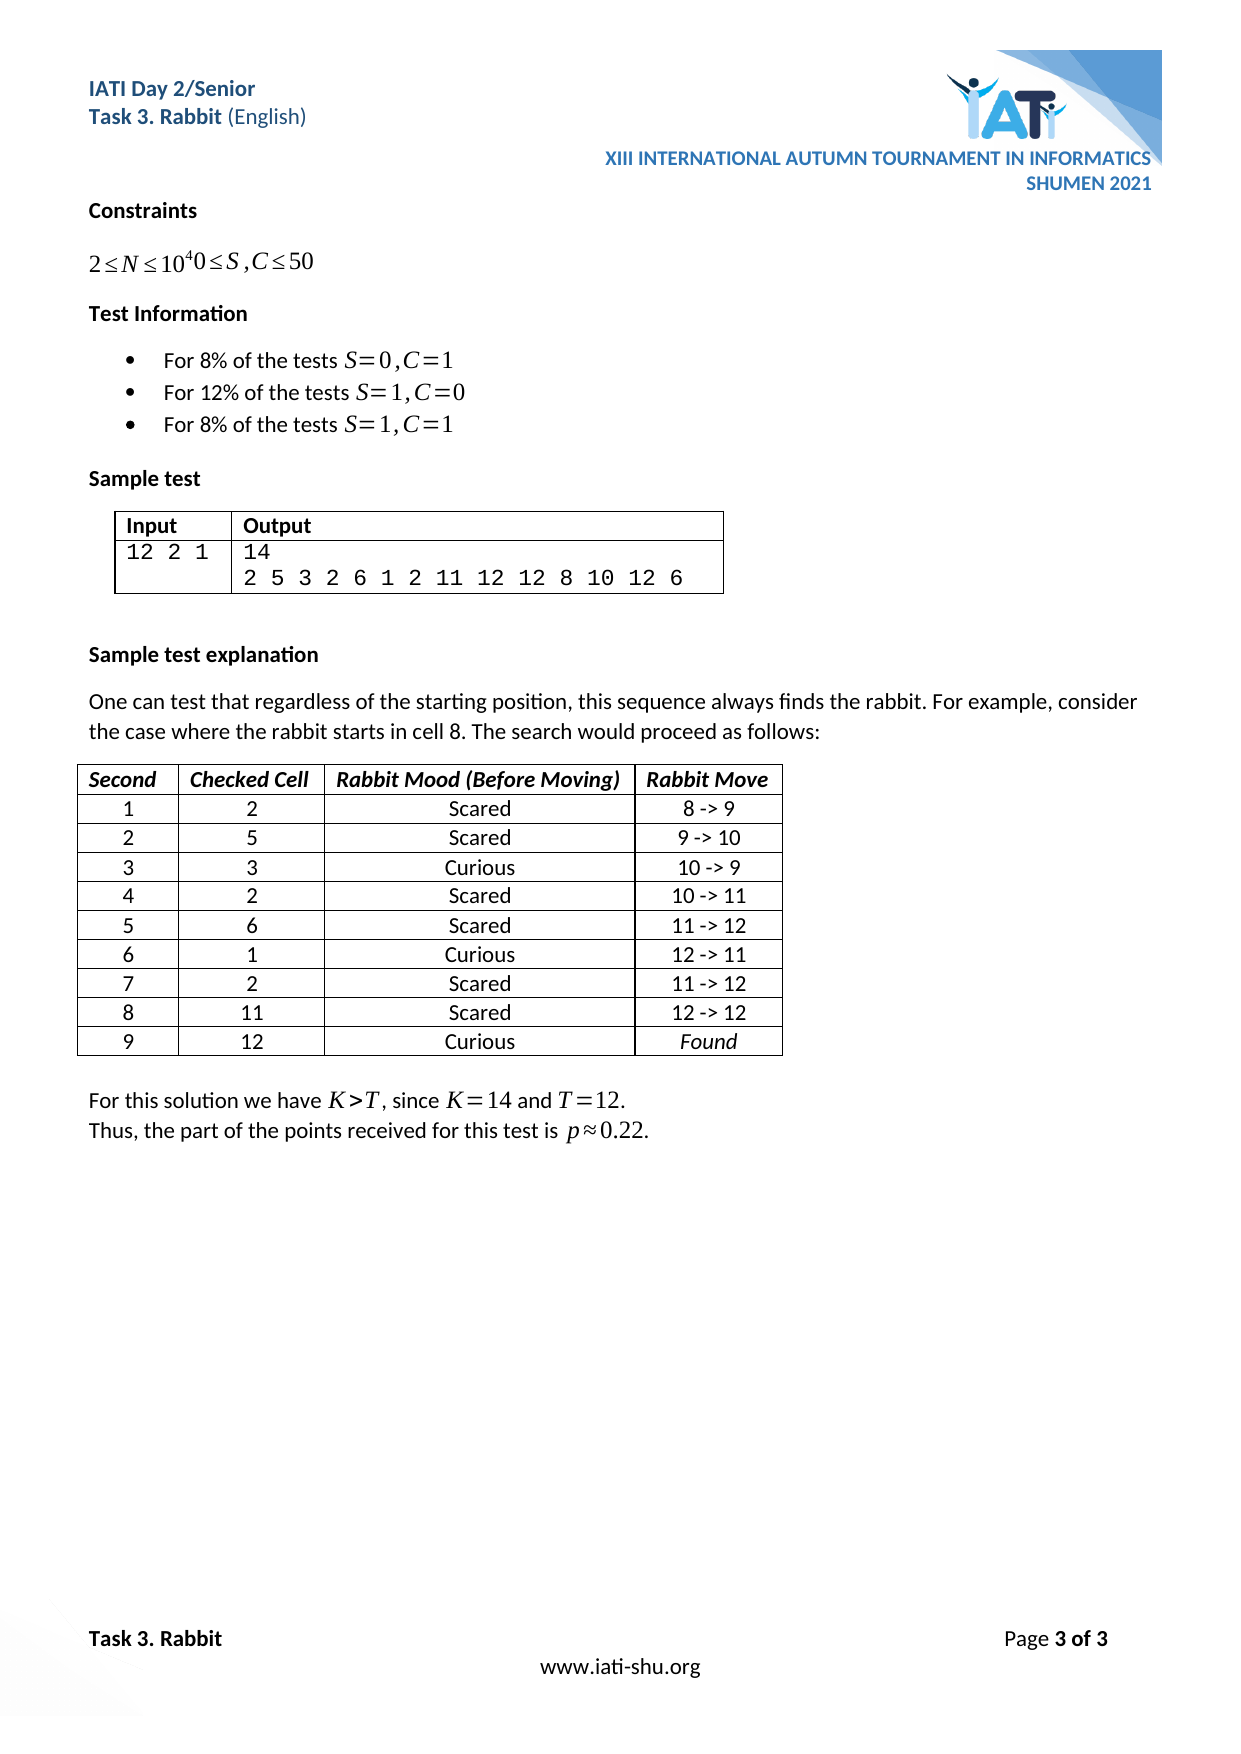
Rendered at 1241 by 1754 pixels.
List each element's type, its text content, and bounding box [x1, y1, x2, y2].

text For this solution we have , since and . [89, 1056, 1152, 1114]
table_cell 10 -> 11 [636, 882, 782, 910]
table_cell 9 [78, 1027, 178, 1055]
table_cell 2 [179, 969, 324, 997]
table_cell Curious [325, 940, 634, 968]
table_header Output [232, 512, 723, 539]
table_cell 11 [179, 998, 324, 1026]
table_header Second [78, 765, 178, 793]
table_header Checked Cell [179, 765, 324, 793]
table_cell 3 [179, 853, 324, 881]
text Sample test [89, 464, 1152, 492]
table_cell 6 [78, 940, 178, 968]
picture [0, 1599, 143, 1716]
text Sample test explanation [89, 640, 1152, 668]
table_cell Curious [325, 853, 634, 881]
table_header Input [116, 512, 231, 539]
table_cell Scared [325, 969, 634, 997]
table_cell 7 [78, 969, 178, 997]
table_cell Scared [325, 998, 634, 1026]
table_cell Curious [325, 1027, 634, 1055]
table_cell 10 -> 9 [636, 853, 782, 881]
table_cell Scared [325, 824, 634, 852]
list For 8% of the tests [126, 346, 1152, 374]
table_header Rabbit Move [636, 765, 782, 793]
list For 8% of the tests [126, 411, 1152, 439]
table_cell 5 [179, 824, 324, 852]
table_cell 1 [179, 940, 324, 968]
picture [946, 50, 1162, 166]
table_cell 8 [78, 998, 178, 1026]
table_cell 2 [179, 882, 324, 910]
table_cell Scared [325, 911, 634, 939]
table_cell 1 [78, 795, 178, 822]
table_cell Scared [325, 795, 634, 822]
table_header Rabbit Mood (Before Moving) [325, 765, 634, 793]
table_cell Scared [325, 882, 634, 910]
table_cell 11 -> 12 [636, 911, 782, 939]
text One can test that regardless of the starting position, this sequence always finds the rabbit. For example, consider the case where the rabbit starts in cell 8. The search would proceed as follows: [89, 687, 1152, 746]
text Test Information [89, 299, 1152, 327]
table_cell 4 [78, 882, 178, 910]
text Thus, the part of the points received for this test is . [89, 1116, 1152, 1144]
table_cell 12 2 1 [116, 541, 231, 592]
table_cell 11 -> 12 [636, 969, 782, 997]
table_cell 2 [78, 824, 178, 852]
table_cell 14 2 5 3 2 6 1 2 11 12 12 8 10 12 6 [232, 541, 723, 592]
table_cell 12 -> 11 [636, 940, 782, 968]
table_cell 12 -> 12 [636, 998, 782, 1026]
table_cell Found [636, 1027, 782, 1055]
text Constraints [89, 196, 1152, 224]
table_cell 8 -> 9 [636, 795, 782, 822]
table_cell 9 -> 10 [636, 824, 782, 852]
table_cell 5 [78, 911, 178, 939]
list For 12% of the tests [126, 378, 1152, 406]
table_cell 2 [179, 795, 324, 822]
table_cell 3 [78, 853, 178, 881]
table_cell 12 [179, 1027, 324, 1055]
table_cell 6 [179, 911, 324, 939]
